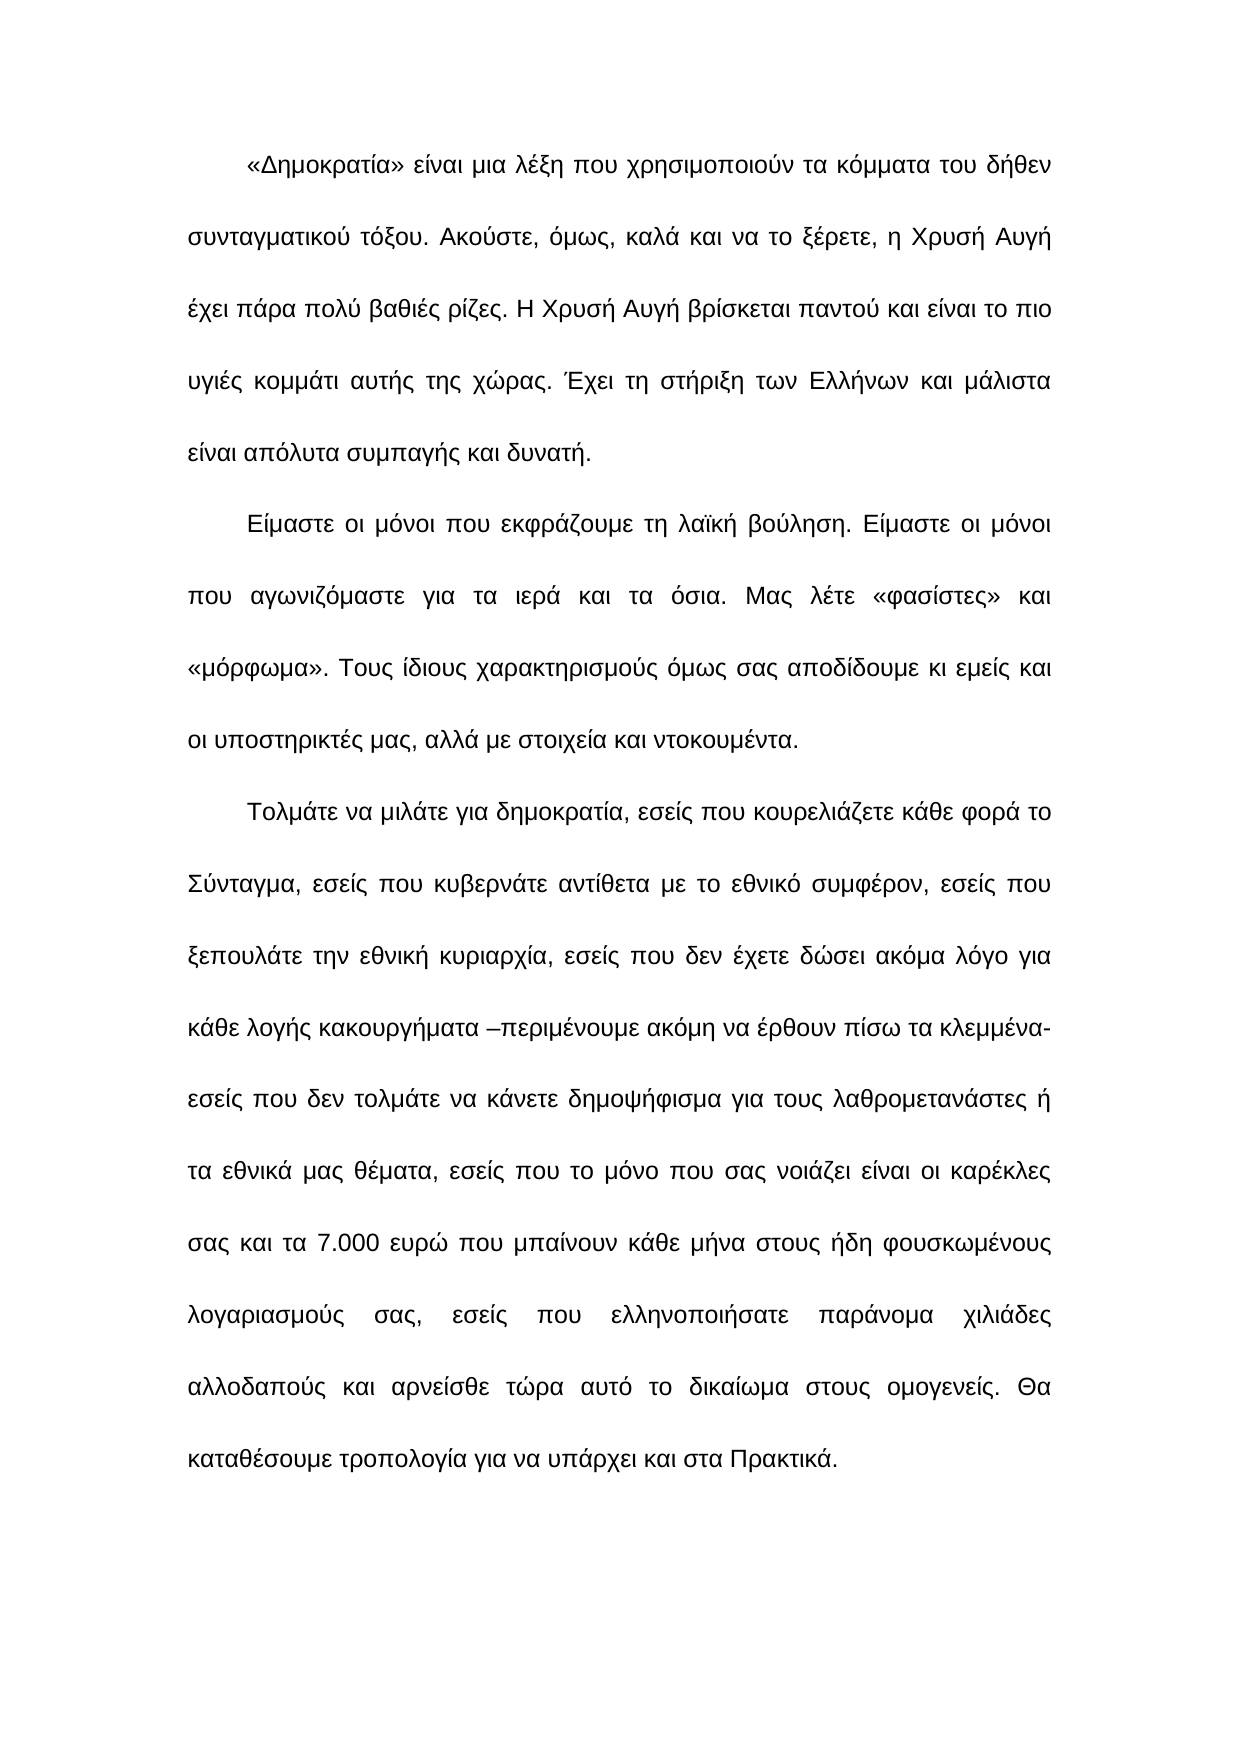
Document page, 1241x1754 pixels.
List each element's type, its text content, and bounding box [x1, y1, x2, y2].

text Τολμάτε να μιλάτε για δημοκρατία, εσείς που κουρελιάζετε κάθε φορά το Σύνταγμα, εσείς που κυβερνάτε αντίθετα με το εθνικό συμφέρον, εσείς που ξεπουλάτε την εθνική κυριαρχία, εσείς που δεν έχετε δώσει ακόμα λόγο για κάθε λογής κακουργήματα –περιμένουμε ακόμη να έρθουν πίσω τα κλεμμένα- εσείς που δεν τολμάτε να κάνετε δημοψήφισμα για τους λαθρομετανάστες ή τα εθνικά μας θέματα, εσείς που το μόνο που σας νοιάζει είναι οι καρέκλες σας και τα 7.000 ευρώ που μπαίνουν κάθε μήνα στους ήδη φουσκωμένους λογαριασμούς σας, εσείς που ελληνοποιήσατε παράνομα χιλιάδες αλλοδαπούς και αρνείσθε τώρα αυτό το δικαίωμα στους ομογενείς. Θα καταθέσουμε τροπολογία για να υπάρχει και στα Πρακτικά. [187, 797, 1053, 1472]
text Είμαστε οι μόνοι που εκφράζουμε τη λαϊκή βούληση. Είμαστε οι μόνοι που αγωνιζόμαστε για τα ιερά και τα όσια. Μας λέτε «φασίστες» και «μόρφωμα». Τους ίδιους χαρακτηρισμούς όμως σας αποδίδουμε κι εμείς και οι υποστηρικτές μας, αλλά με στοιχεία και ντοκουμέντα. [187, 509, 1053, 754]
text «Δημοκρατία» είναι μια λέξη που χρησιμοποιούν τα κόμματα του δήθεν συνταγματικού τόξου. Ακούστε, όμως, καλά και να το ξέρετε, η Χρυσή Αυγή έχει πάρα πολύ βαθιές ρίζες. Η Χρυσή Αυγή βρίσκεται παντού και είναι το πιο υγιές κομμάτι αυτής της χώρας. Έχει τη στήριξη των Ελλήνων και μάλιστα είναι απόλυτα συμπαγής και δυνατή. [187, 150, 1053, 466]
